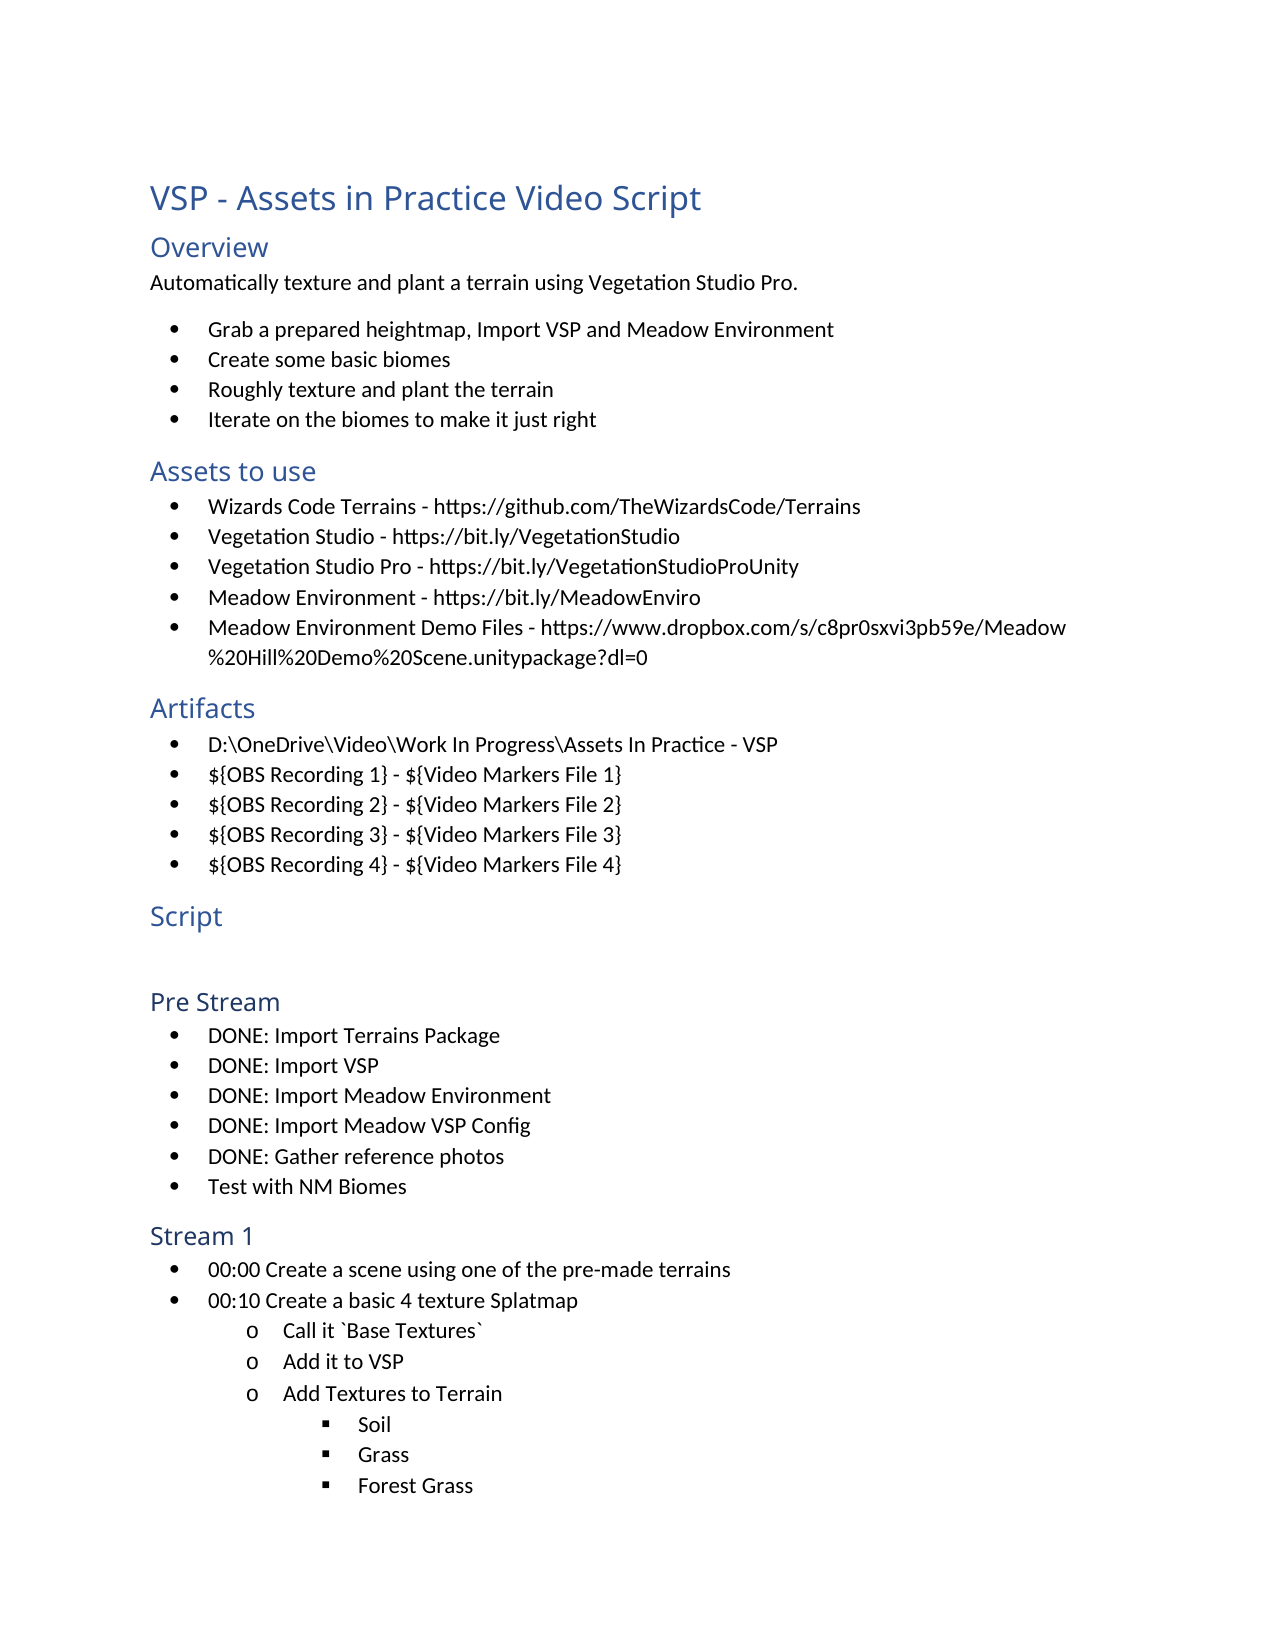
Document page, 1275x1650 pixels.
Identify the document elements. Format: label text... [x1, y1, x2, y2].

list Create some basic biomes [170, 345, 1125, 373]
list Add it to VSP [245, 1347, 1125, 1377]
list DONE: Import Meadow Environment [170, 1081, 1125, 1109]
subtitle Overview [150, 228, 1125, 265]
list Iterate on the biomes to make it just right [170, 405, 1125, 433]
text Automatically texture and plant a terrain using Vegetation Studio Pro. [150, 268, 1125, 296]
list Vegetation Studio Pro - https://bit.ly/VegetationStudioProUnity [170, 552, 1125, 581]
list Roughly texture and plant the terrain [170, 375, 1125, 403]
list DONE: Import VSP [170, 1051, 1125, 1079]
list DONE: Import Meadow VSP Config [170, 1112, 1125, 1139]
list Forest Grass [320, 1471, 1125, 1499]
list Wizards Code Terrains - https://github.com/TheWizardsCode/Terrains [170, 492, 1125, 520]
subtitle Artifacts [150, 690, 1125, 727]
subtitle Pre Stream [150, 984, 1125, 1018]
list 00:00 Create a scene using one of the pre-made terrains [170, 1256, 1125, 1284]
list ${OBS Recording 4} - ${Video Markers File 4} [170, 851, 1125, 879]
list ${OBS Recording 1} - ${Video Markers File 1} [170, 760, 1125, 788]
list Soil [320, 1410, 1125, 1438]
list Grass [320, 1441, 1125, 1469]
list Add Textures to Terrain [245, 1379, 1125, 1408]
list Meadow Environment - https://bit.ly/MeadowEnviro [170, 583, 1125, 611]
list Meadow Environment Demo Files - https://www.dropbox.com/s/c8pr0sxvi3pb59e/Meadow%20Hill%20Demo%20Scene.unitypackage?dl=0 [170, 613, 1125, 671]
list Call it `Base Textures` [245, 1316, 1125, 1345]
subtitle Script [150, 897, 1125, 934]
list ${OBS Recording 2} - ${Video Markers File 2} [170, 790, 1125, 818]
subtitle Stream 1 [150, 1219, 1125, 1253]
list DONE: Import Terrains Package [170, 1021, 1125, 1049]
list D:\OneDrive\Video\Work In Progress\Assets In Practice - VSP [170, 730, 1125, 758]
list Vegetation Studio - https://bit.ly/VegetationStudio [170, 522, 1125, 550]
list Test with NM Biomes [170, 1172, 1125, 1200]
subtitle Assets to use [150, 452, 1125, 489]
subtitle VSP - Assets in Practice Video Script [150, 175, 1125, 220]
list Grab a prepared heightmap, Import VSP and Meadow Environment [170, 315, 1125, 343]
list DONE: Gather reference photos [170, 1142, 1125, 1170]
list 00:10 Create a basic 4 texture Splatmap [170, 1286, 1125, 1314]
list ${OBS Recording 3} - ${Video Markers File 3} [170, 820, 1125, 848]
